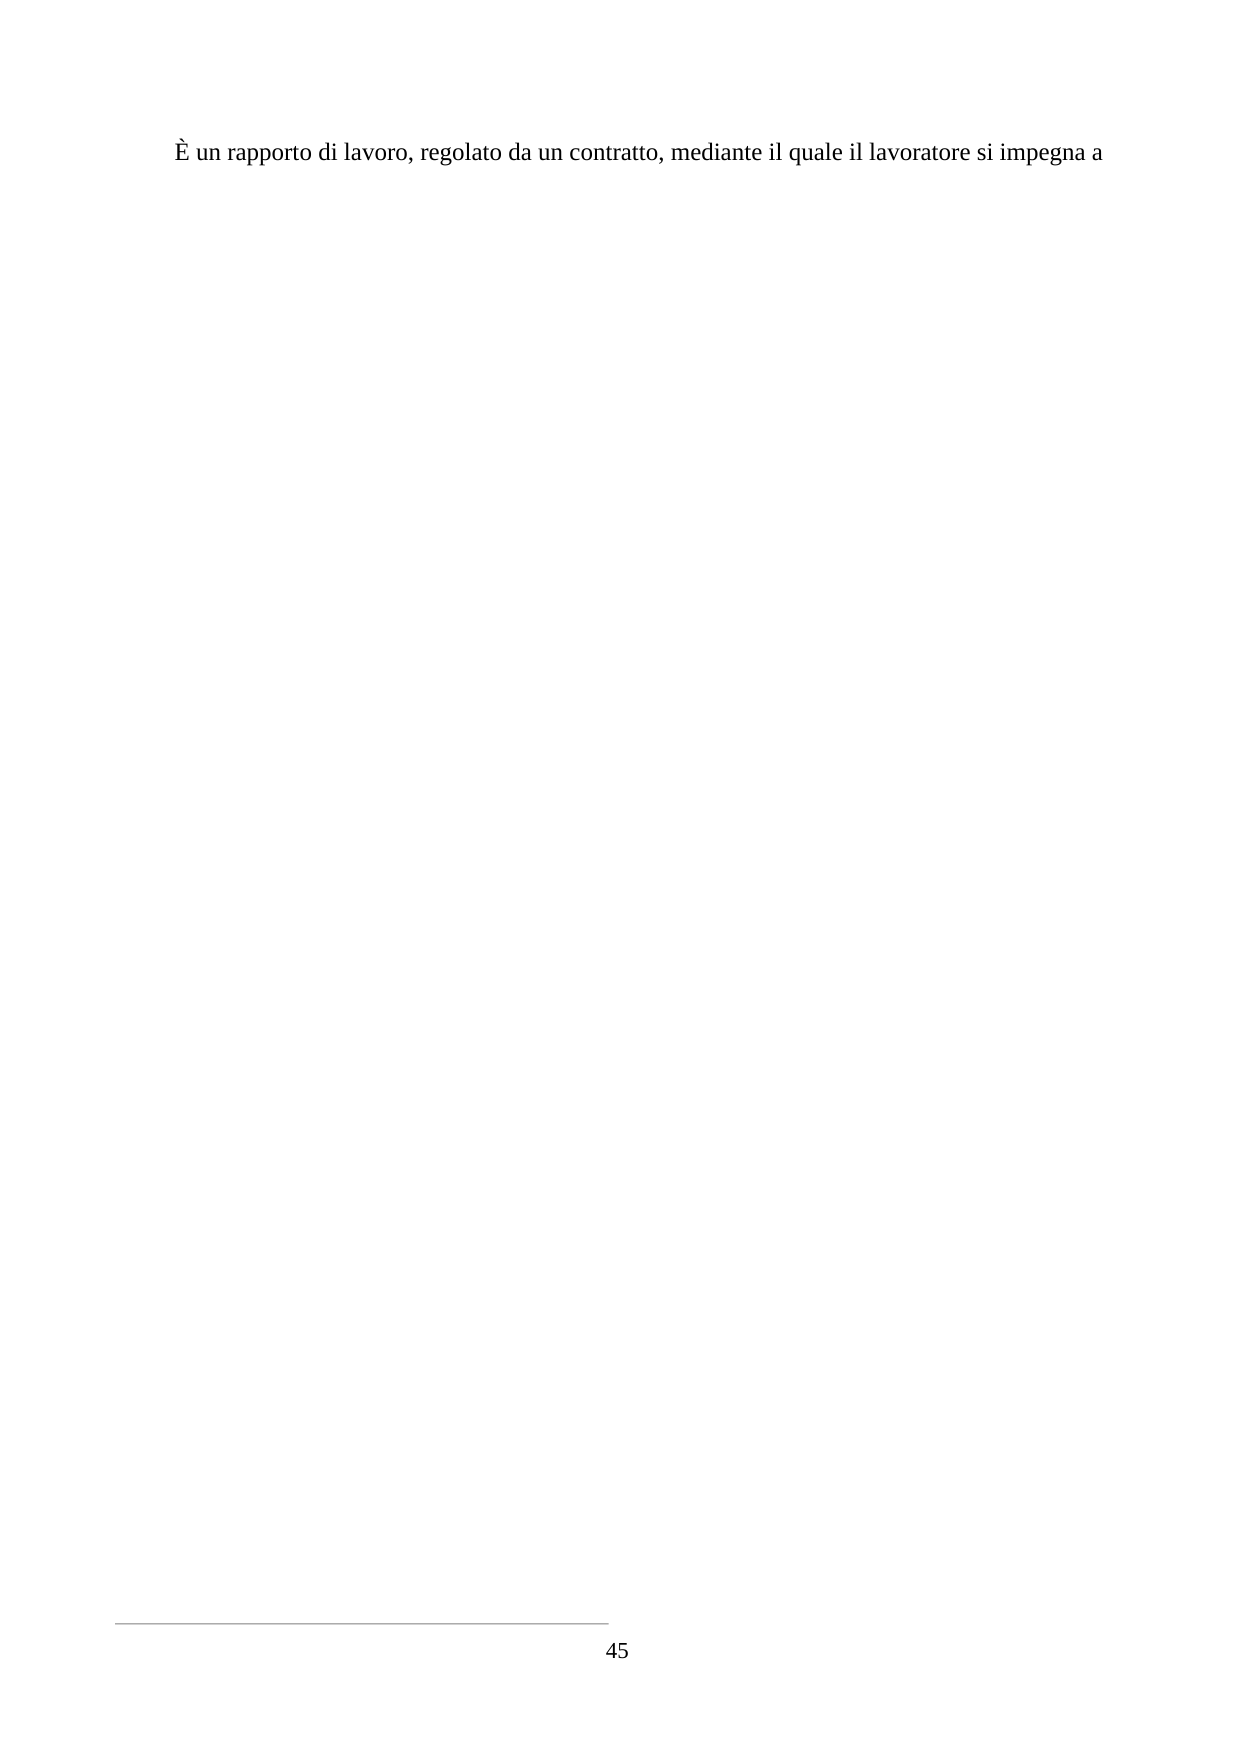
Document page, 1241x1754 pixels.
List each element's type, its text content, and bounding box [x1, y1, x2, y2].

text È un rapporto di lavoro, regolato da un contratto, mediante il quale il lavoratore si impegna a [174, 137, 1240, 166]
